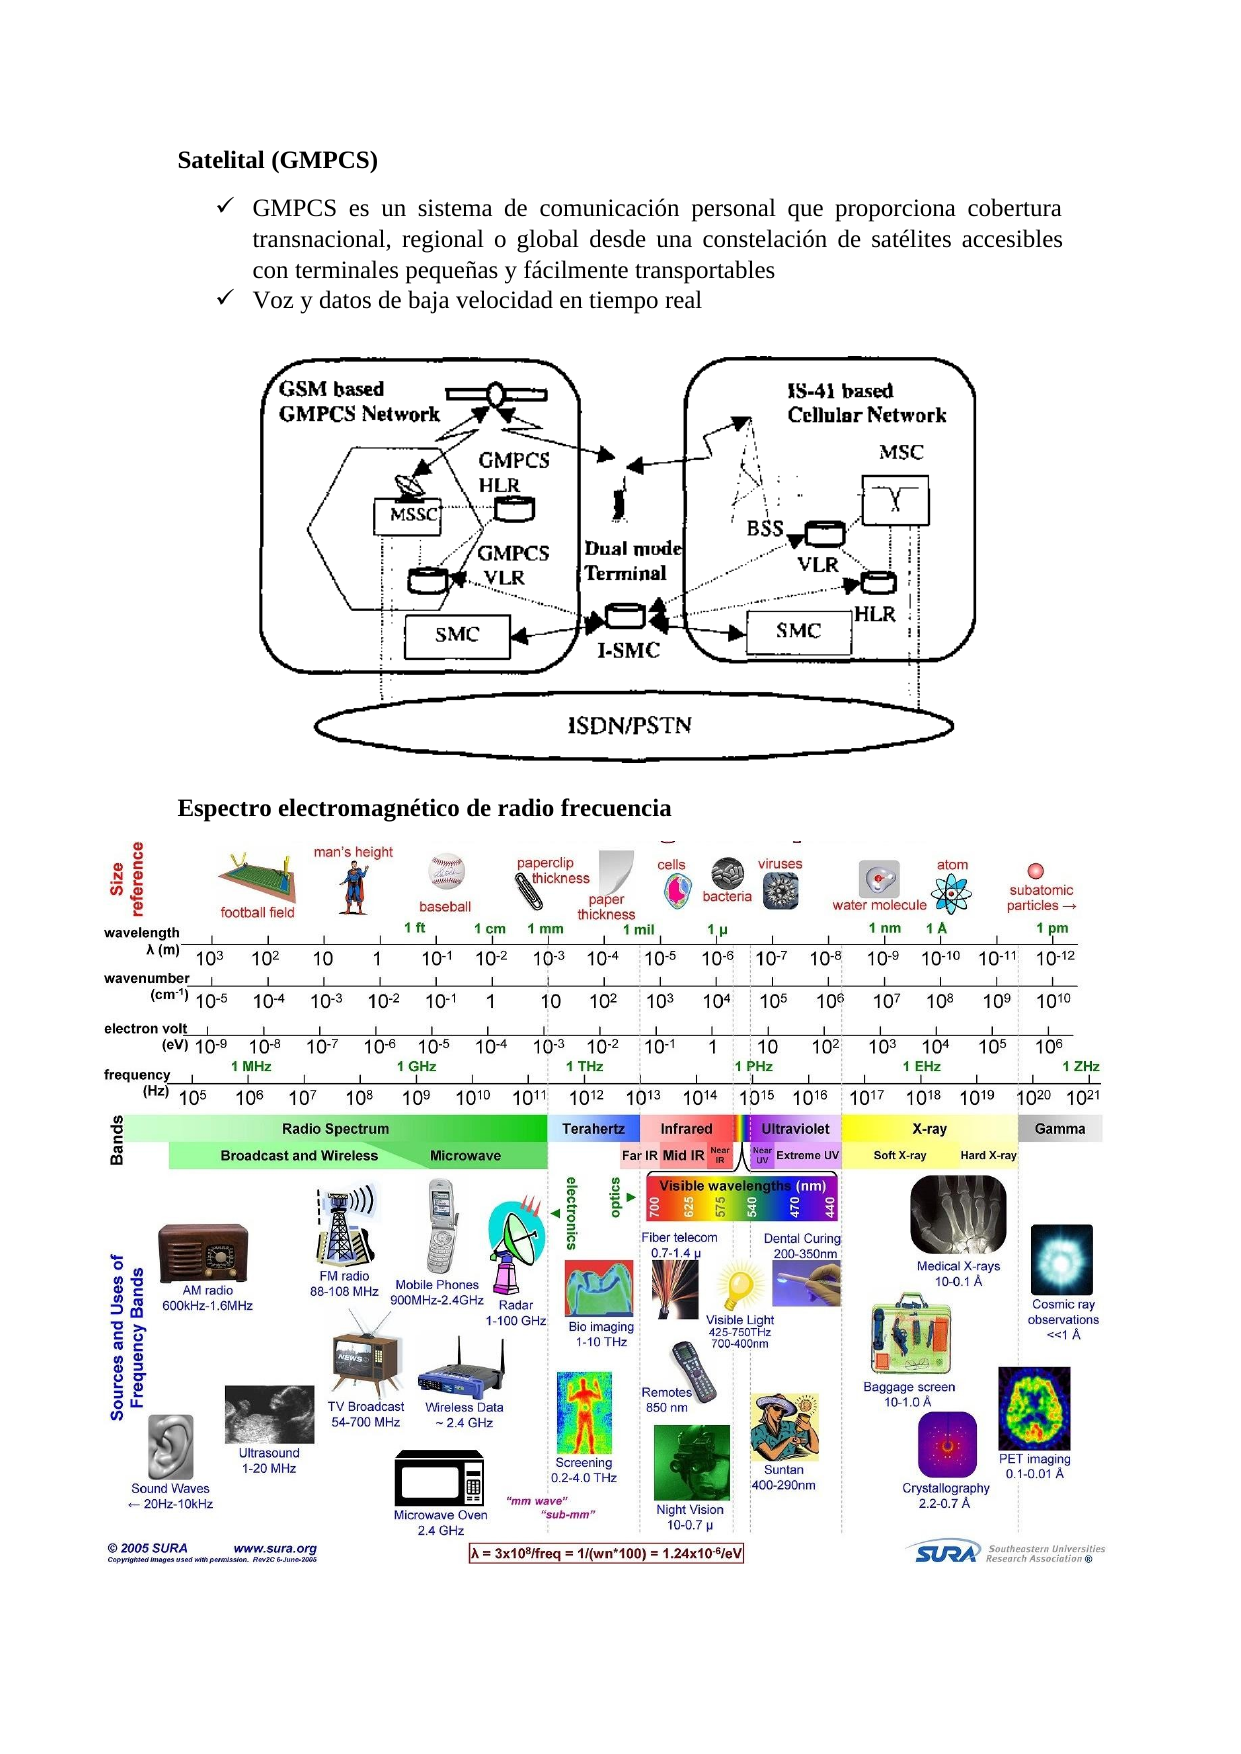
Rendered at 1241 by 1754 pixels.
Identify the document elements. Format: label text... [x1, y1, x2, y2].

picture [259, 356, 977, 763]
list GMPCS es un sistema de comunicación personal que proporciona cobertura transnacional, regional o global desde una constelación de satélites accesibles con terminales pequeñas y fácilmente transportables [215, 193, 1063, 283]
picture [103, 841, 1109, 1564]
list Voz y datos de baja velocidad en tiempo real [215, 286, 1201, 314]
subtitle Satelital (GMPCS) [177, 145, 1201, 174]
subtitle Espectro electromagnético de radio frecuencia [177, 793, 1201, 822]
